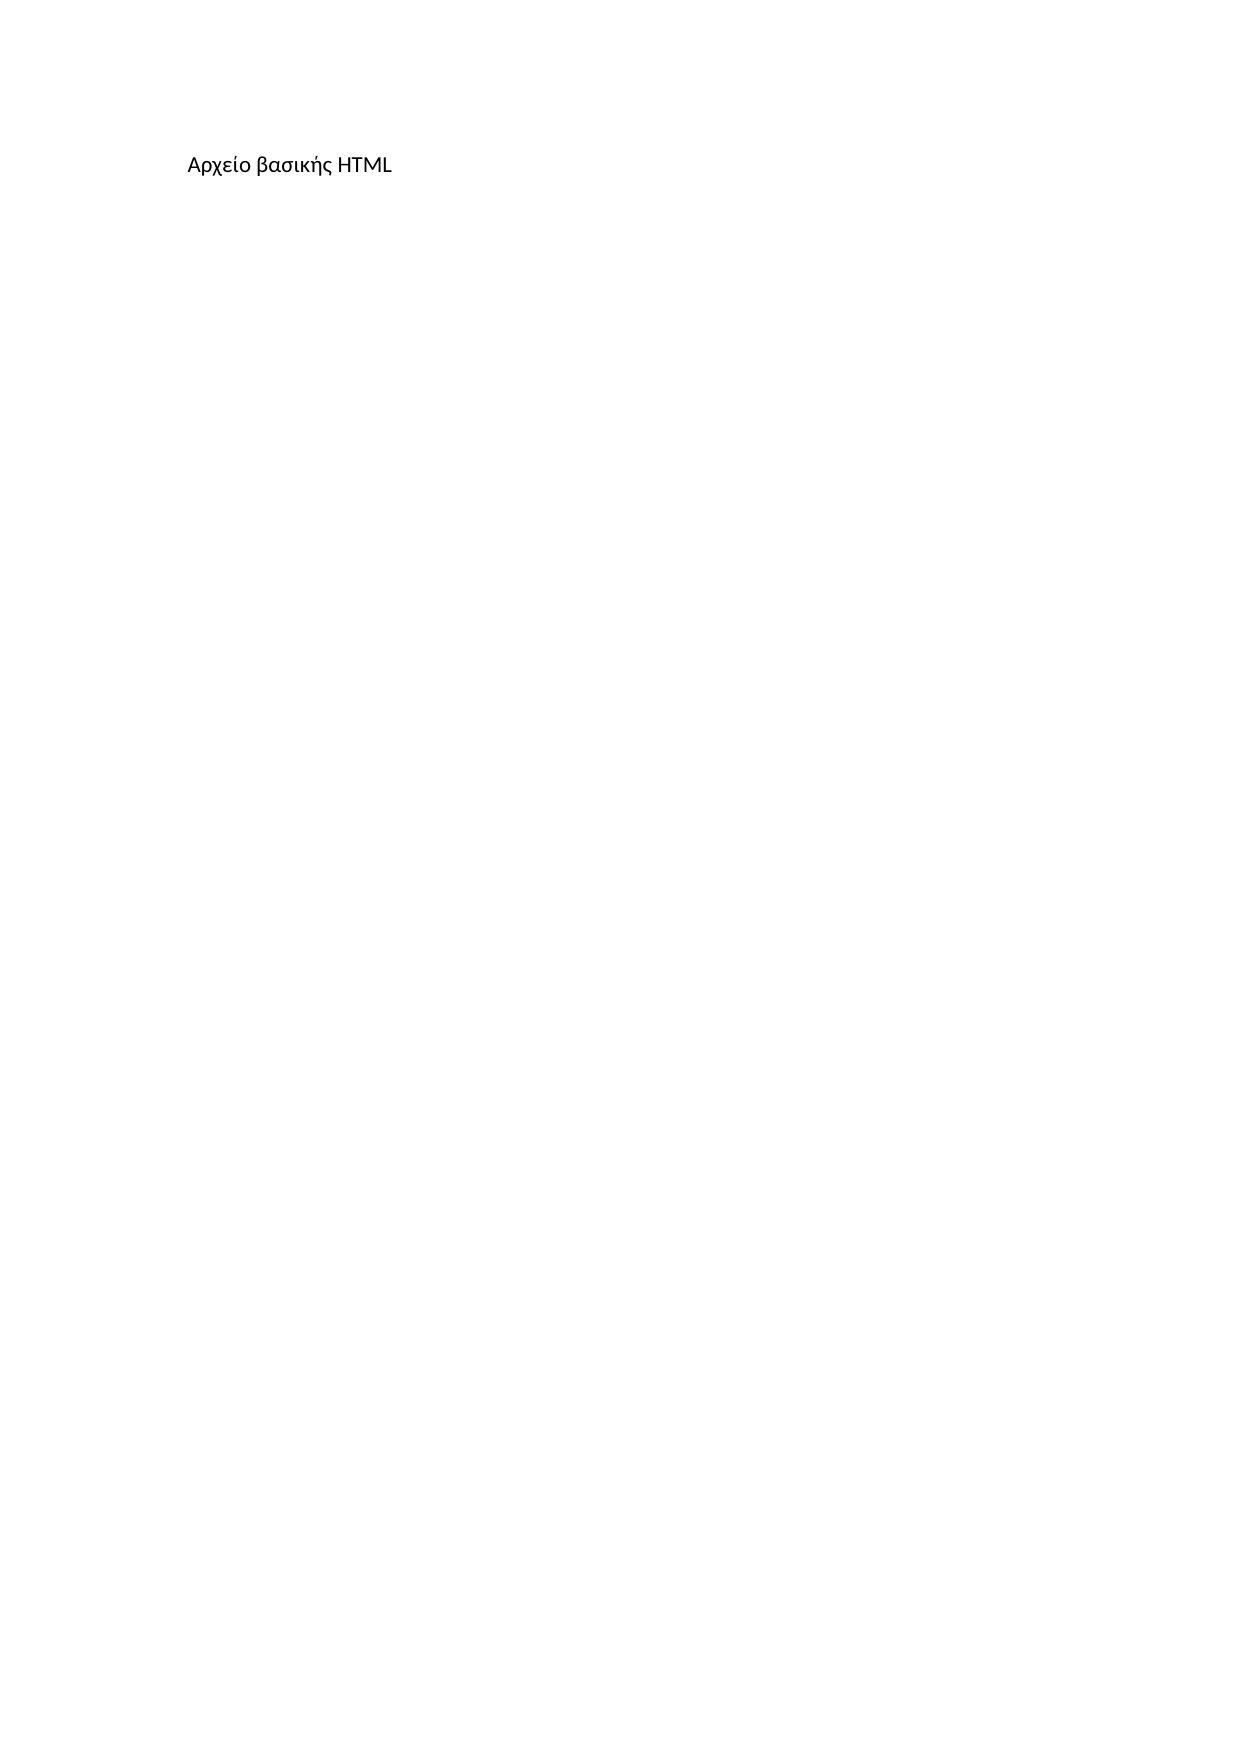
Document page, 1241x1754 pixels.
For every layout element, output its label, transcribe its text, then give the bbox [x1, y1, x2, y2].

text Αρχείο βασικής HTML [187, 150, 1053, 178]
